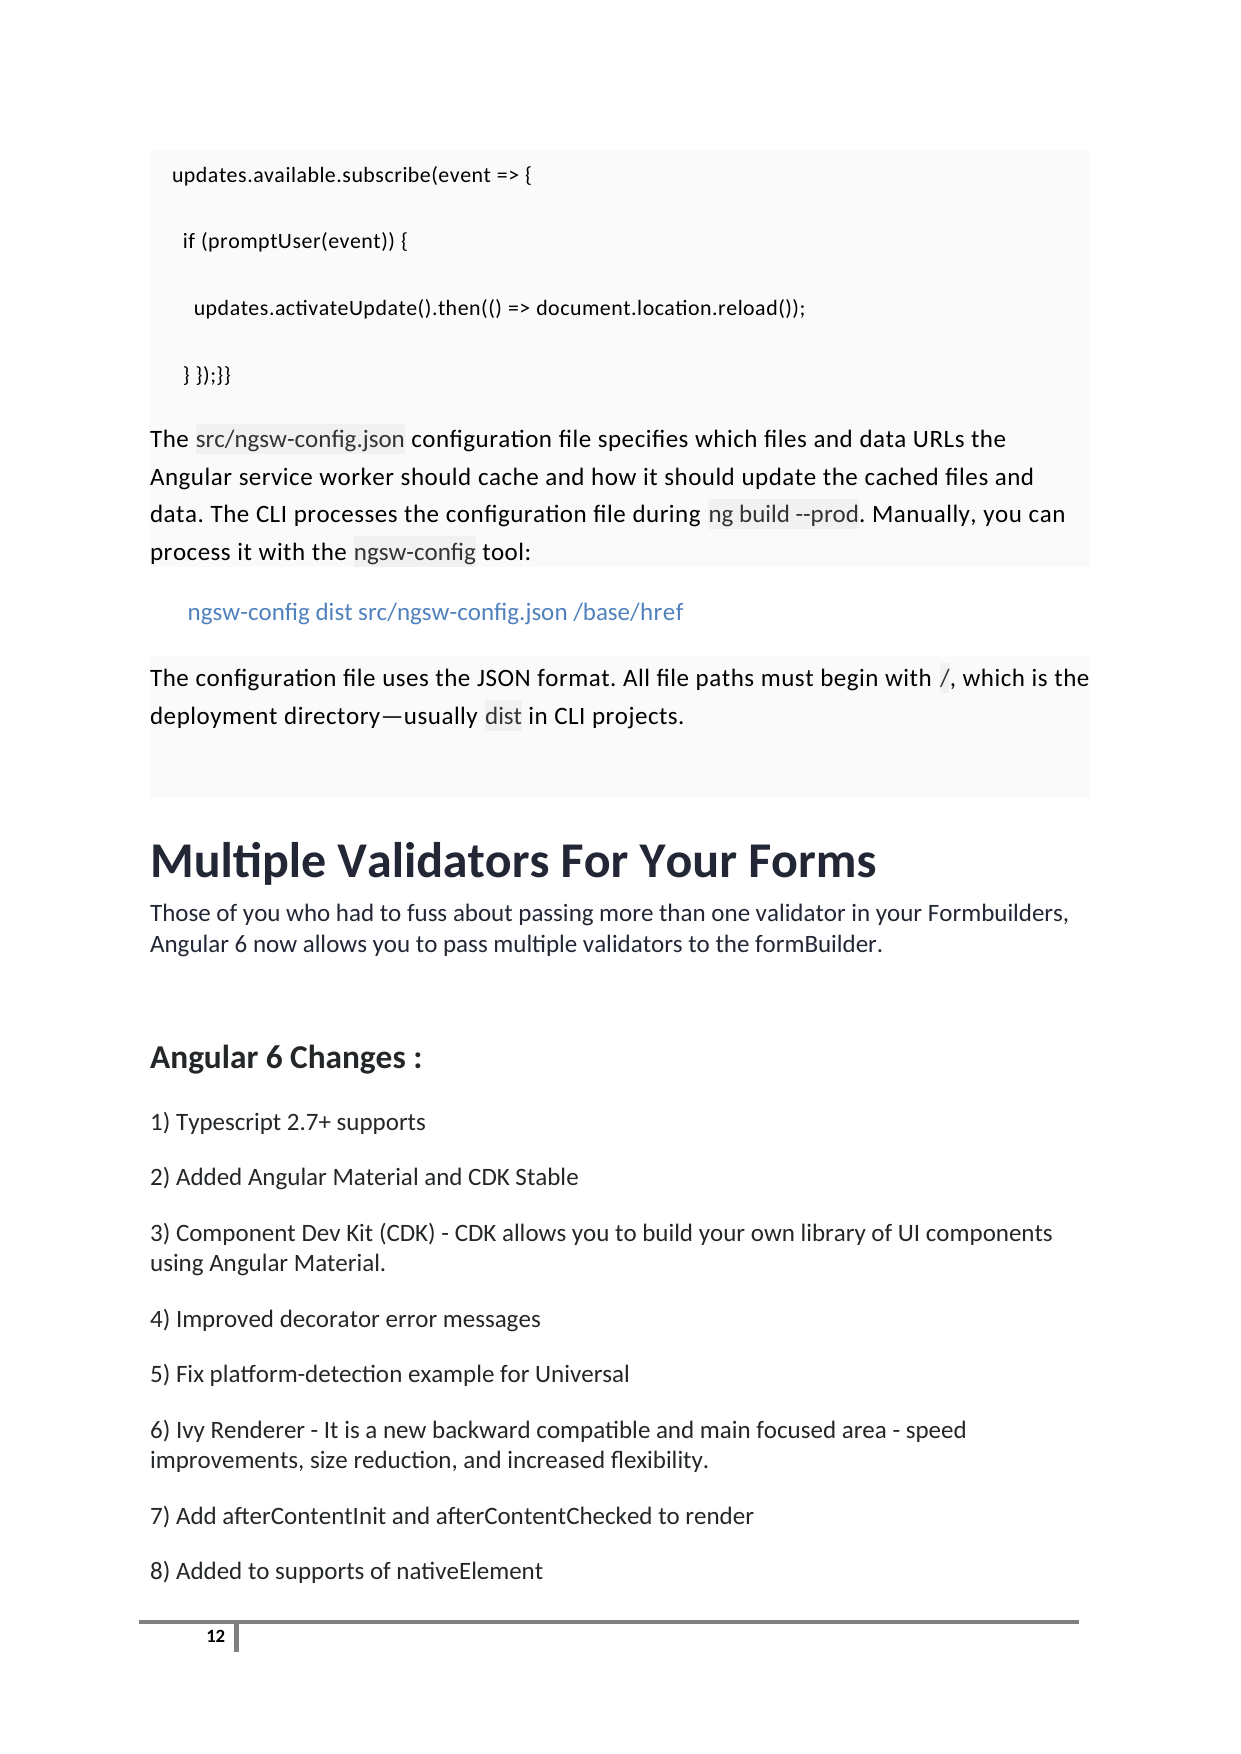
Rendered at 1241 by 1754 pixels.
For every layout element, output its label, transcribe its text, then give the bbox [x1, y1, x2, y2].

subtitle Multiple Validators For Your Forms [150, 828, 1090, 889]
text 3) Component Dev Kit (CDK) - CDK allows you to build your own library of UI components using Angular Material. [150, 1217, 1090, 1278]
text The src/ngsw-config.json configuration file specifies which files and data URLs the Angular service worker should cache and how it should update the cached files and data. The CLI processes the configuration file during ng build --prod. Manually, you can process it with the ngsw-config tool: [150, 417, 1090, 567]
text Angular 6 Changes : [150, 1036, 1090, 1076]
text Those of you who had to fuss about passing more than one validator in your Formbuilders, Angular 6 now allows you to pass multiple validators to the formBuilder. [150, 897, 1090, 958]
text } });}} [150, 350, 1090, 387]
text 1) Typescript 2.7+ supports [150, 1106, 1090, 1136]
text 7) Add afterContentInit and afterContentChecked to render [150, 1500, 1090, 1530]
text 6) Ivy Renderer - It is a new backward compatible and main focused area - speed improvements, size reduction, and increased flexibility. [150, 1414, 1090, 1475]
text 8) Added to supports of nativeElement [150, 1555, 1090, 1586]
text 2) Added Angular Material and CDK Stable [150, 1161, 1090, 1192]
text if (promptUser(event)) { [150, 217, 1090, 254]
text The configuration file uses the JSON format. All file paths must begin with /, which is the deployment directory—usually dist in CLI projects. [150, 656, 1090, 731]
text 4) Improved decorator error messages [150, 1303, 1090, 1333]
text updates.available.subscribe(event => { [150, 150, 1090, 187]
text updates.activateUpdate().then(() => document.location.reload()); [150, 283, 1090, 321]
text 5) Fix platform-detection example for Universal [150, 1358, 1090, 1389]
text ngsw-config dist src/ngsw-config.json /base/href [187, 596, 1053, 626]
